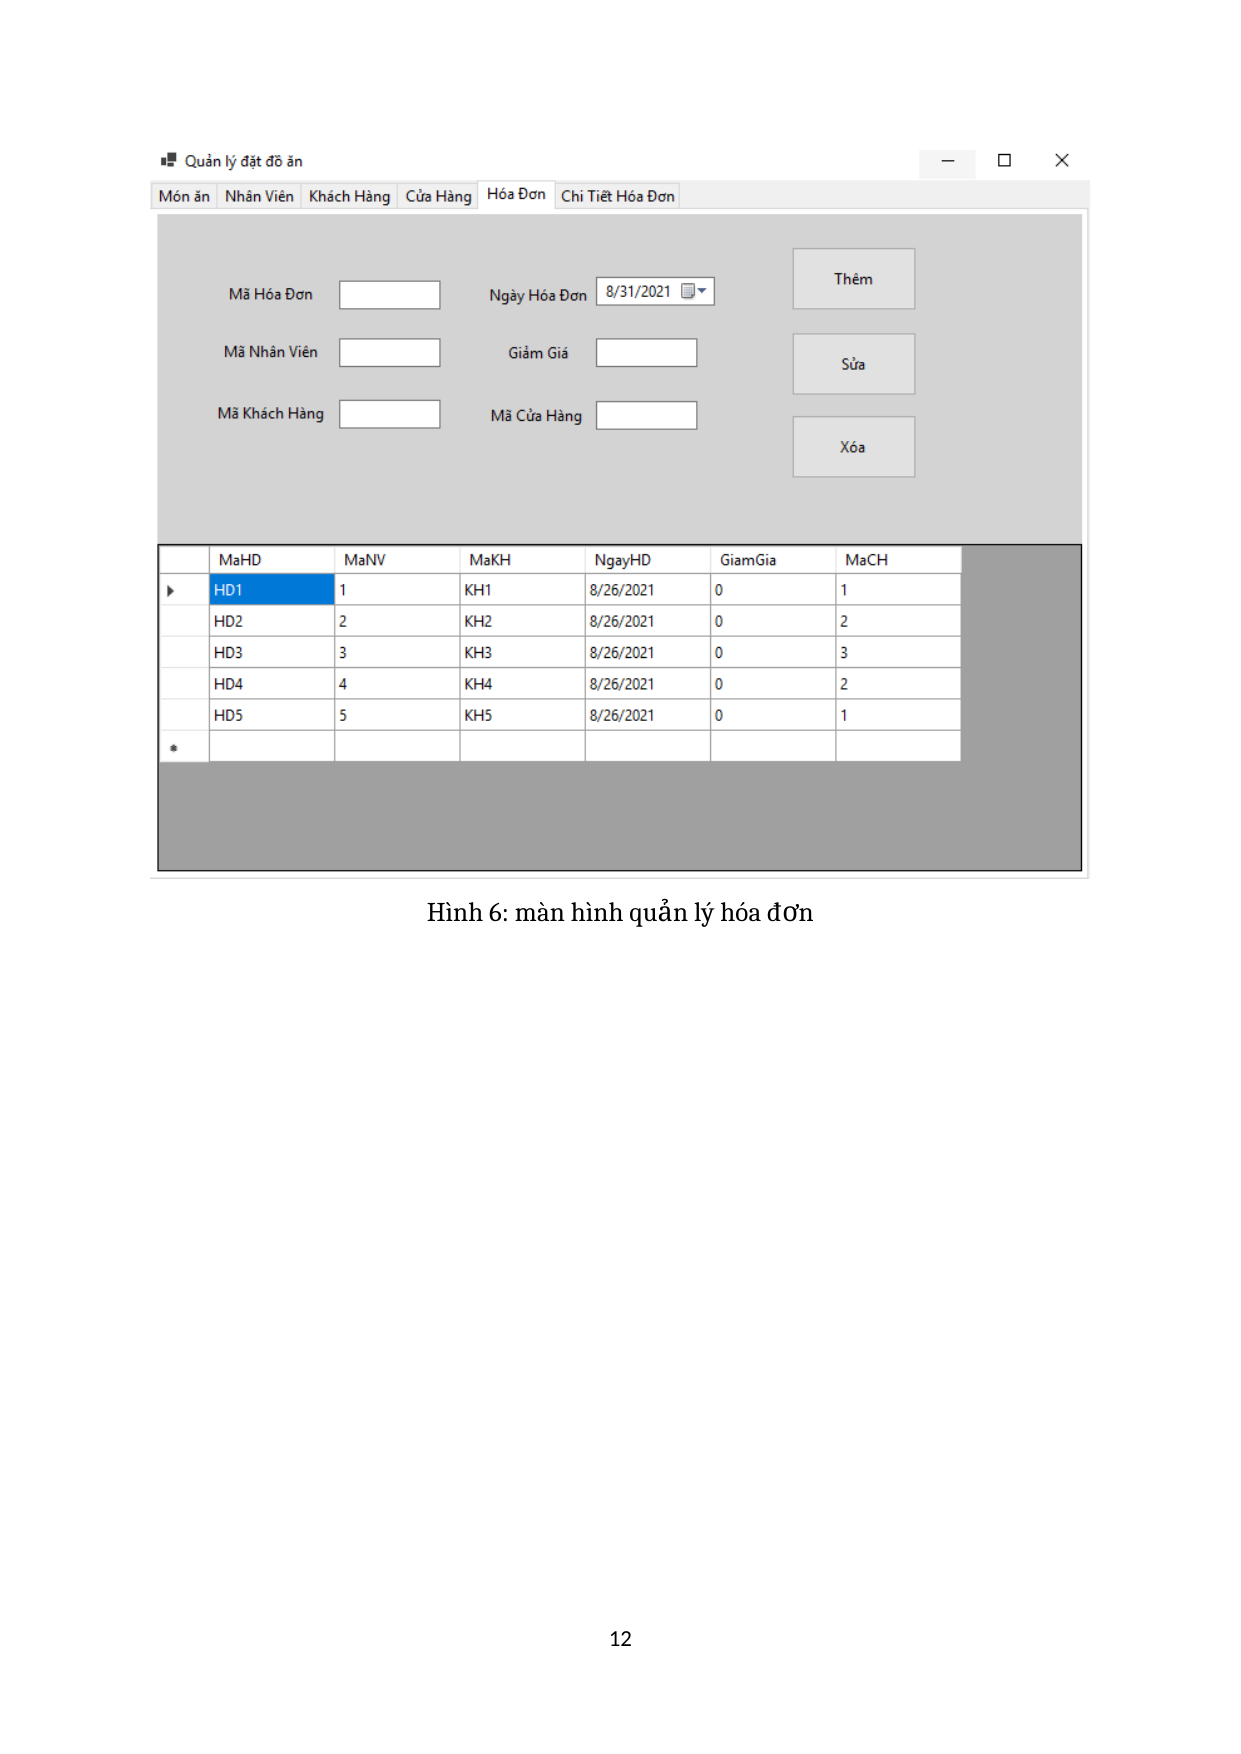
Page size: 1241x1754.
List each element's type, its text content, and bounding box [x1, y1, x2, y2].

picture [150, 150, 1091, 879]
text Hình 6: màn hình quản lý hóa đơn [150, 897, 1090, 928]
